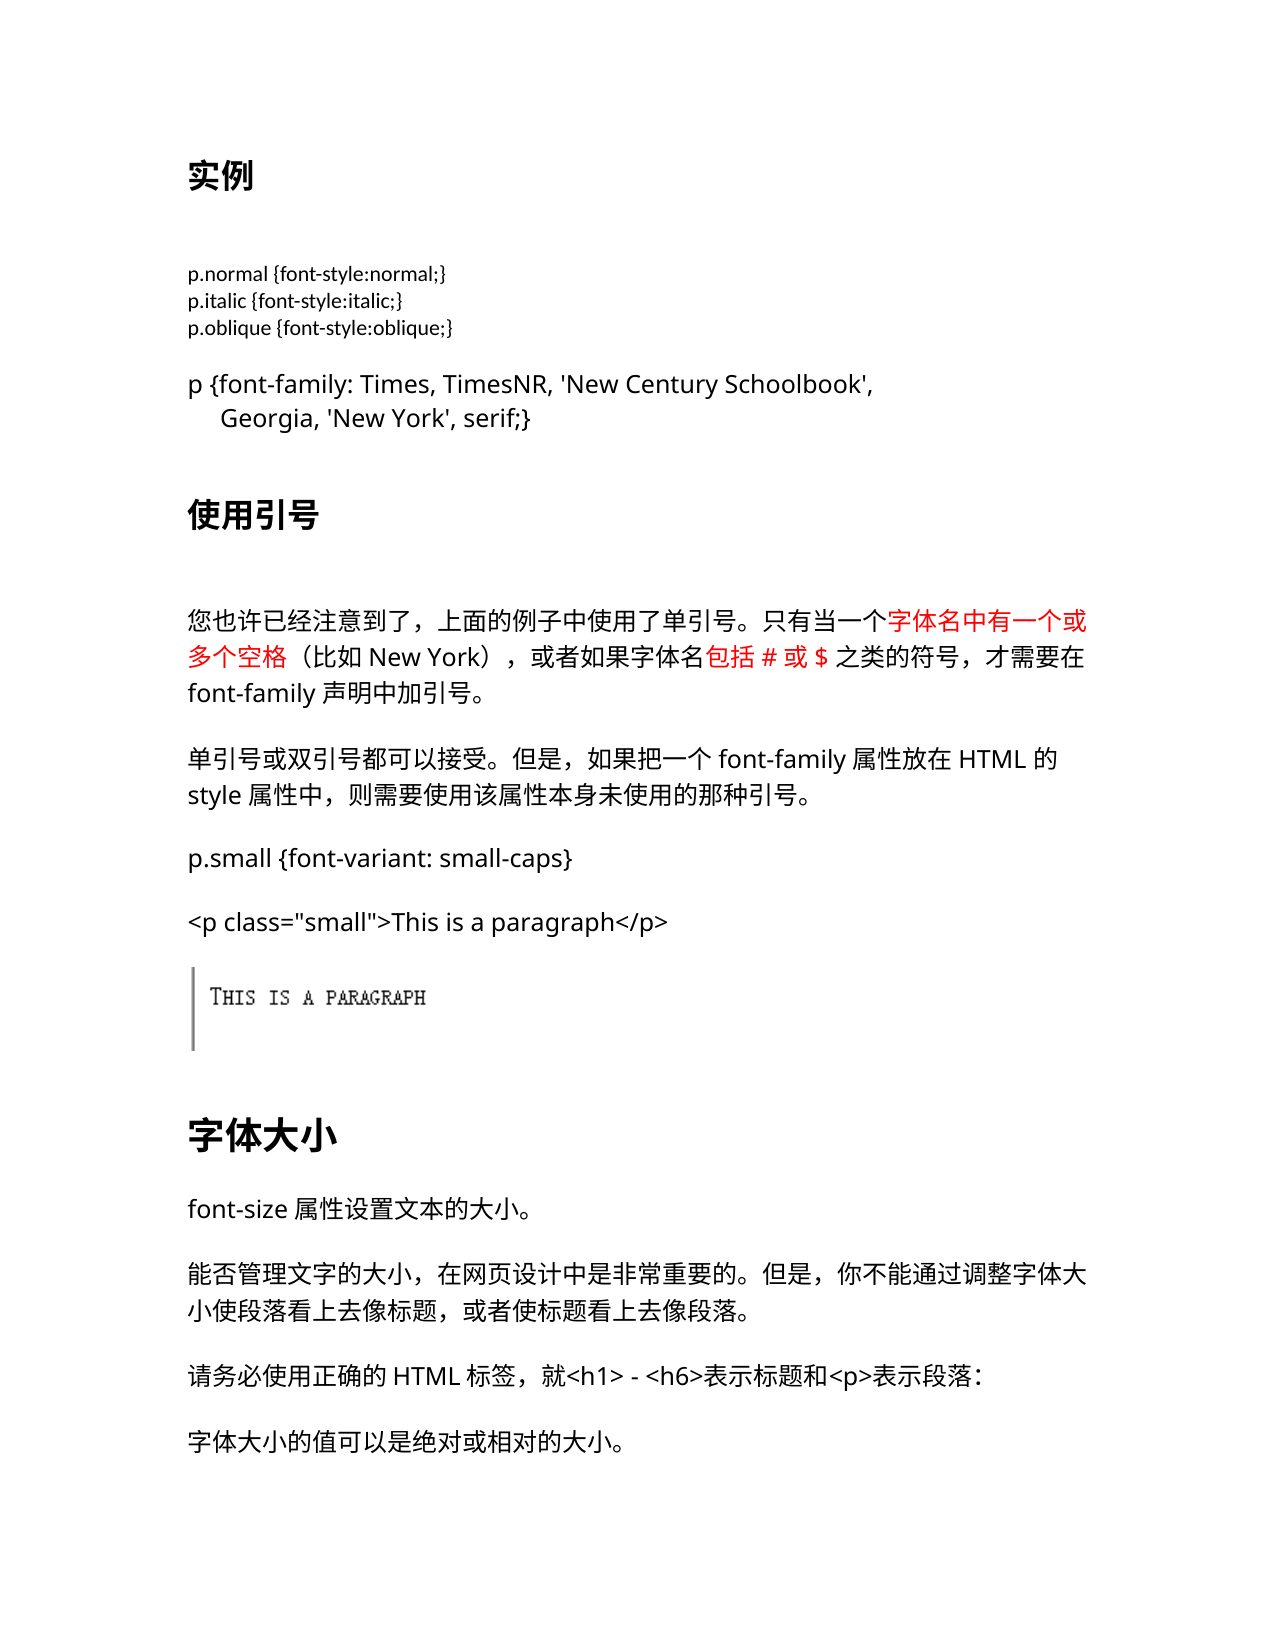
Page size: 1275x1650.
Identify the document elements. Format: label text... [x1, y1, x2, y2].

subtitle 实例 [187, 150, 1087, 198]
text 单引号或双引号都可以接受。但是，如果把一个 font-family 属性放在 HTML 的 style 属性中，则需要使用该属性本身未使用的那种引号。 [187, 739, 1087, 812]
text p {font-family: Times, TimesNR, 'New Century Schoolbook', [187, 367, 1087, 401]
text 能否管理文字的大小，在网页设计中是非常重要的。但是，你不能通过调整字体大小使段落看上去像标题，或者使标题看上去像段落。 [187, 1255, 1087, 1327]
text 您也许已经注意到了，上面的例子中使用了单引号。只有当一个字体名中有一个或多个空格（比如 New York），或者如果字体名包括 # 或 $ 之类的符号，才需要在 font-family 声明中加引号。 [187, 601, 1087, 710]
subtitle 使用引号 [187, 489, 1087, 537]
text <p class="small">This is a paragraph</p> [187, 904, 1087, 938]
picture [187, 967, 464, 1051]
subtitle 字体大小 [187, 1106, 1087, 1160]
text p.normal {font-style:normal;} p.italic {font-style:italic;} p.oblique {font-style:oblique;} [187, 260, 1087, 340]
text 请务必使用正确的HTML标签，就<h1> - <h6>表示标题和<p>表示段落： [187, 1357, 1087, 1393]
text p.small {font-variant: small-caps} [187, 841, 1087, 875]
text font-size 属性设置文本的大小。 [187, 1189, 1087, 1226]
text 字体大小的值可以是绝对或相对的大小。 [187, 1422, 1087, 1458]
text Georgia, 'New York', serif;} [187, 401, 1087, 435]
